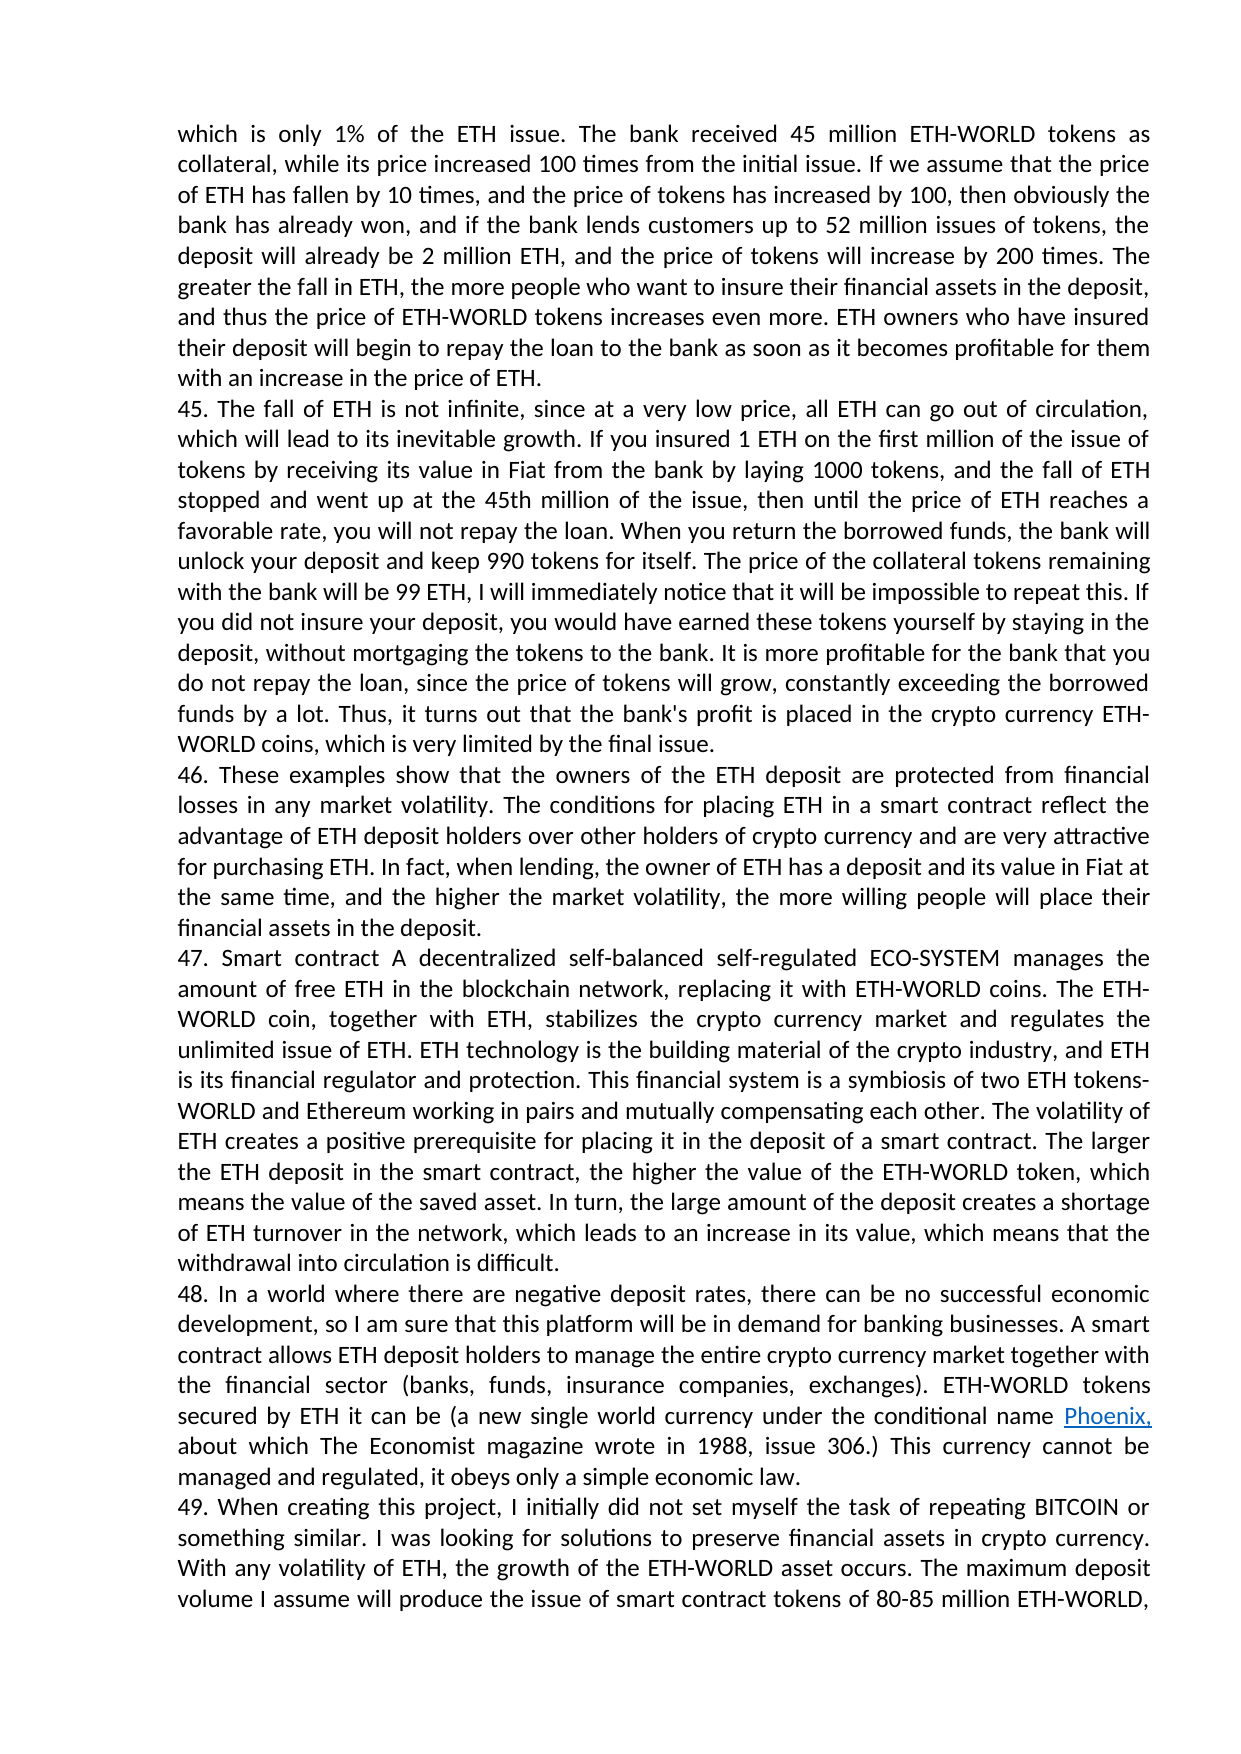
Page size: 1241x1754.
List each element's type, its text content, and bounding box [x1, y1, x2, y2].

text 46. These examples show that the owners of the ETH deposit are protected from financial losses in any market volatility. The conditions for placing ETH in a smart contract reflect the advantage of ETH deposit holders over other holders of crypto currency and are very attractive for purchasing ETH. In fact, when lending, the owner of ETH has a deposit and its value in Fiat at the same time, and the higher the market volatility, the more willing people will place their financial assets in the deposit. [177, 759, 1152, 942]
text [177, 1492, 1152, 1614]
text 47. Smart contract A decentralized self-balanced self-regulated ECO-SYSTEM manages the amount of free ETH in the blockchain network, replacing it with ETH-WORLD coins. The ETH-WORLD coin, together with ETH, stabilizes the crypto currency market and regulates the unlimited issue of ETH. ETH technology is the building material of the crypto industry, and ETH is its financial regulator and protection. This financial system is a symbiosis of two ETH tokens-WORLD and Ethereum working in pairs and mutually compensating each other. The volatility of ETH creates a positive prerequisite for placing it in the deposit of a smart contract. The larger the ETH deposit in the smart contract, the higher the value of the ETH-WORLD token, which means the value of the saved asset. In turn, the large amount of the deposit creates a shortage of ETH turnover in the network, which leads to an increase in its value, which means that the withdrawal into circulation is difficult. [177, 942, 1152, 1278]
text 48. In a world where there are negative deposit rates, there can be no successful economic development, so I am sure that this platform will be in demand for banking businesses. A smart contract allows ETH deposit holders to manage the entire crypto currency market together with the financial sector (banks, funds, insurance companies, exchanges). ETH-WORLD tokens secured by ETH it can be (a new single world currency under the conditional name Phoenix, about which The Economist magazine wrote in 1988, issue 306.) This currency cannot be managed and regulated, it obeys only a simple economic law. [177, 1278, 1152, 1492]
text 45. The fall of ETH is not infinite, since at a very low price, all ETH can go out of circulation, which will lead to its inevitable growth. If you insured 1 ETH on the first million of the issue of tokens by receiving its value in Fiat from the bank by laying 1000 tokens, and the fall of ETH stopped and went up at the 45th million of the issue, then until the price of ETH reaches a favorable rate, you will not repay the loan. When you return the borrowed funds, the bank will unlock your deposit and keep 990 tokens for itself. The price of the collateral tokens remaining with the bank will be 99 ETH, I will immediately notice that it will be impossible to repeat this. If you did not insure your deposit, you would have earned these tokens yourself by staying in the deposit, without mortgaging the tokens to the bank. It is more profitable for the bank that you do not repay the loan, since the price of tokens will grow, constantly exceeding the borrowed funds by a lot. Thus, it turns out that the bank's profit is placed in the crypto currency ETH-WORLD coins, which is very limited by the final issue. [177, 393, 1152, 759]
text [177, 118, 1152, 393]
